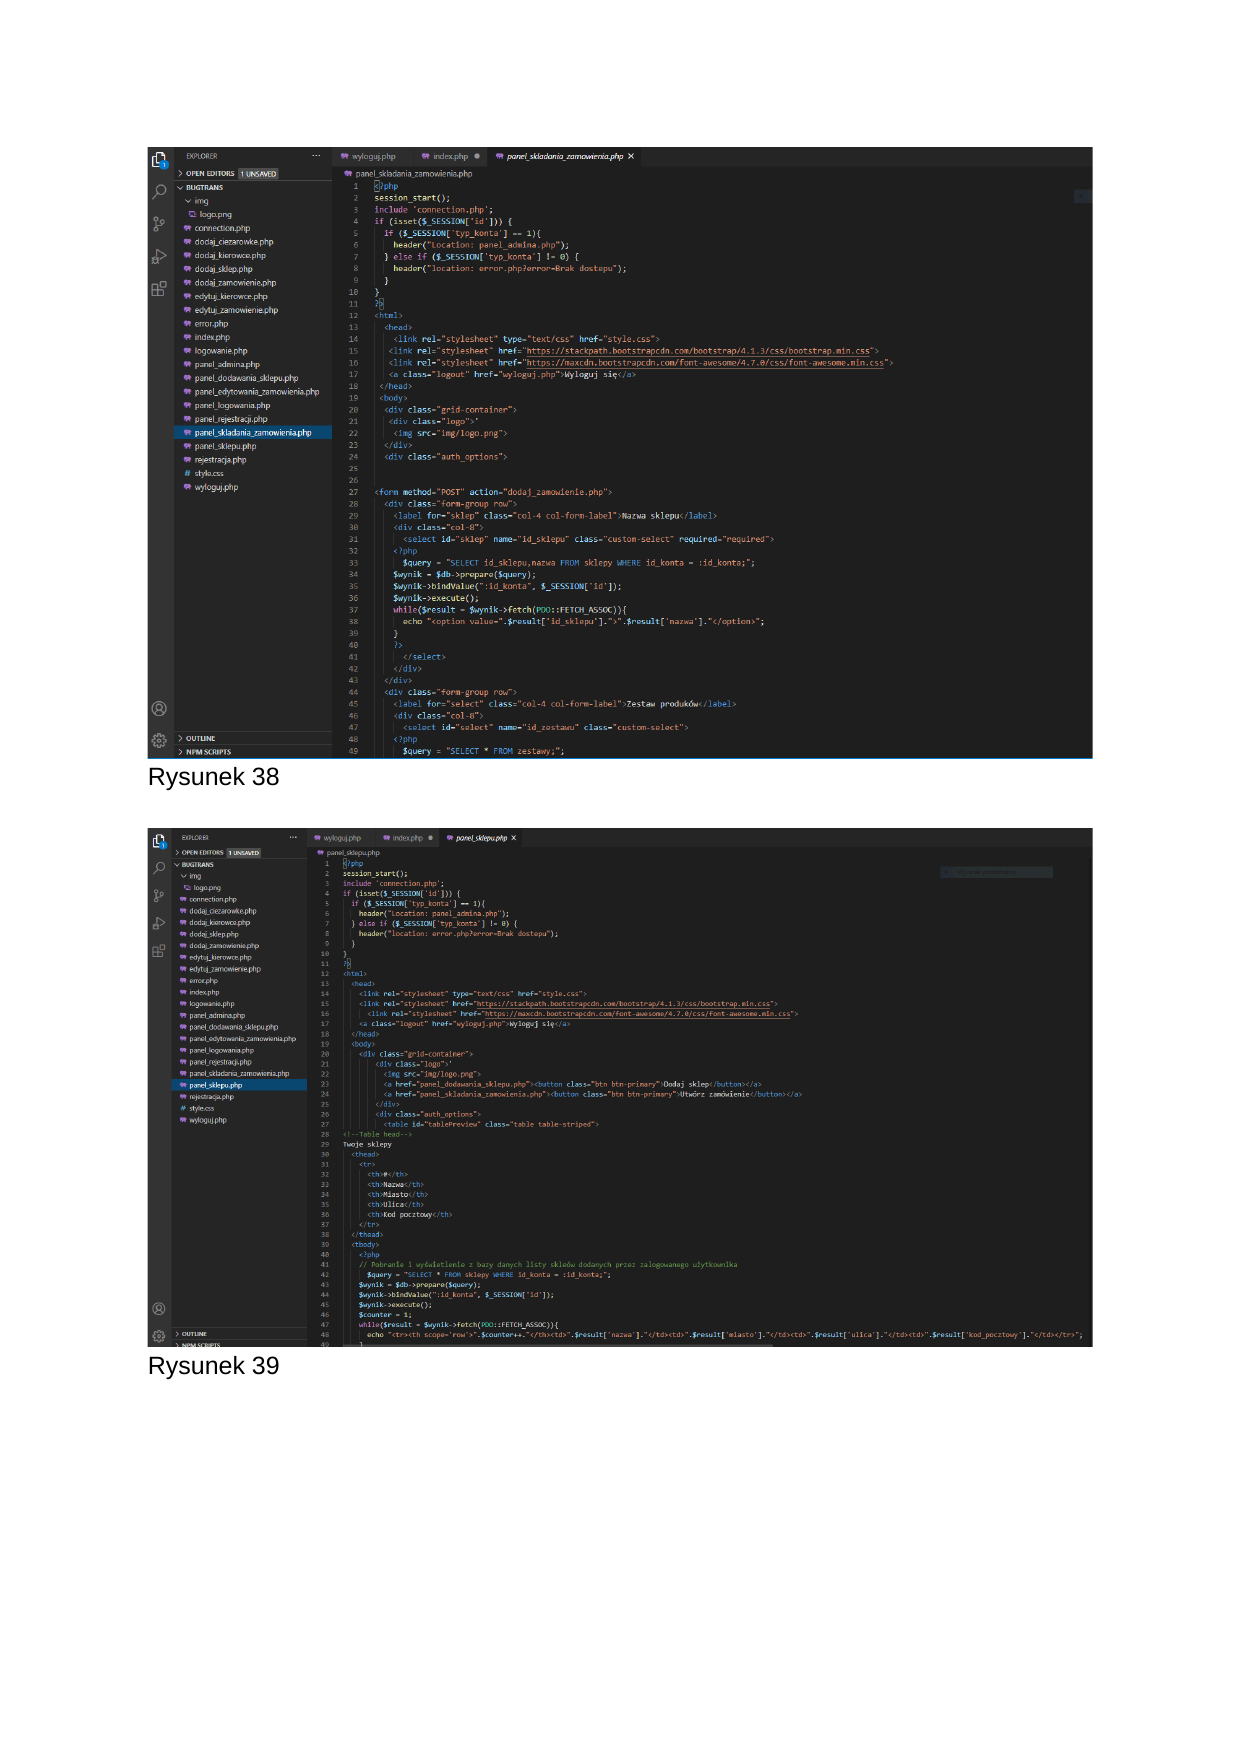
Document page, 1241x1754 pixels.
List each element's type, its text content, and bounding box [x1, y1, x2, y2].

picture [147, 147, 1093, 759]
text Rysunek 38 [148, 762, 1093, 791]
picture [147, 828, 1093, 1347]
text Rysunek 39 [148, 1351, 1093, 1380]
